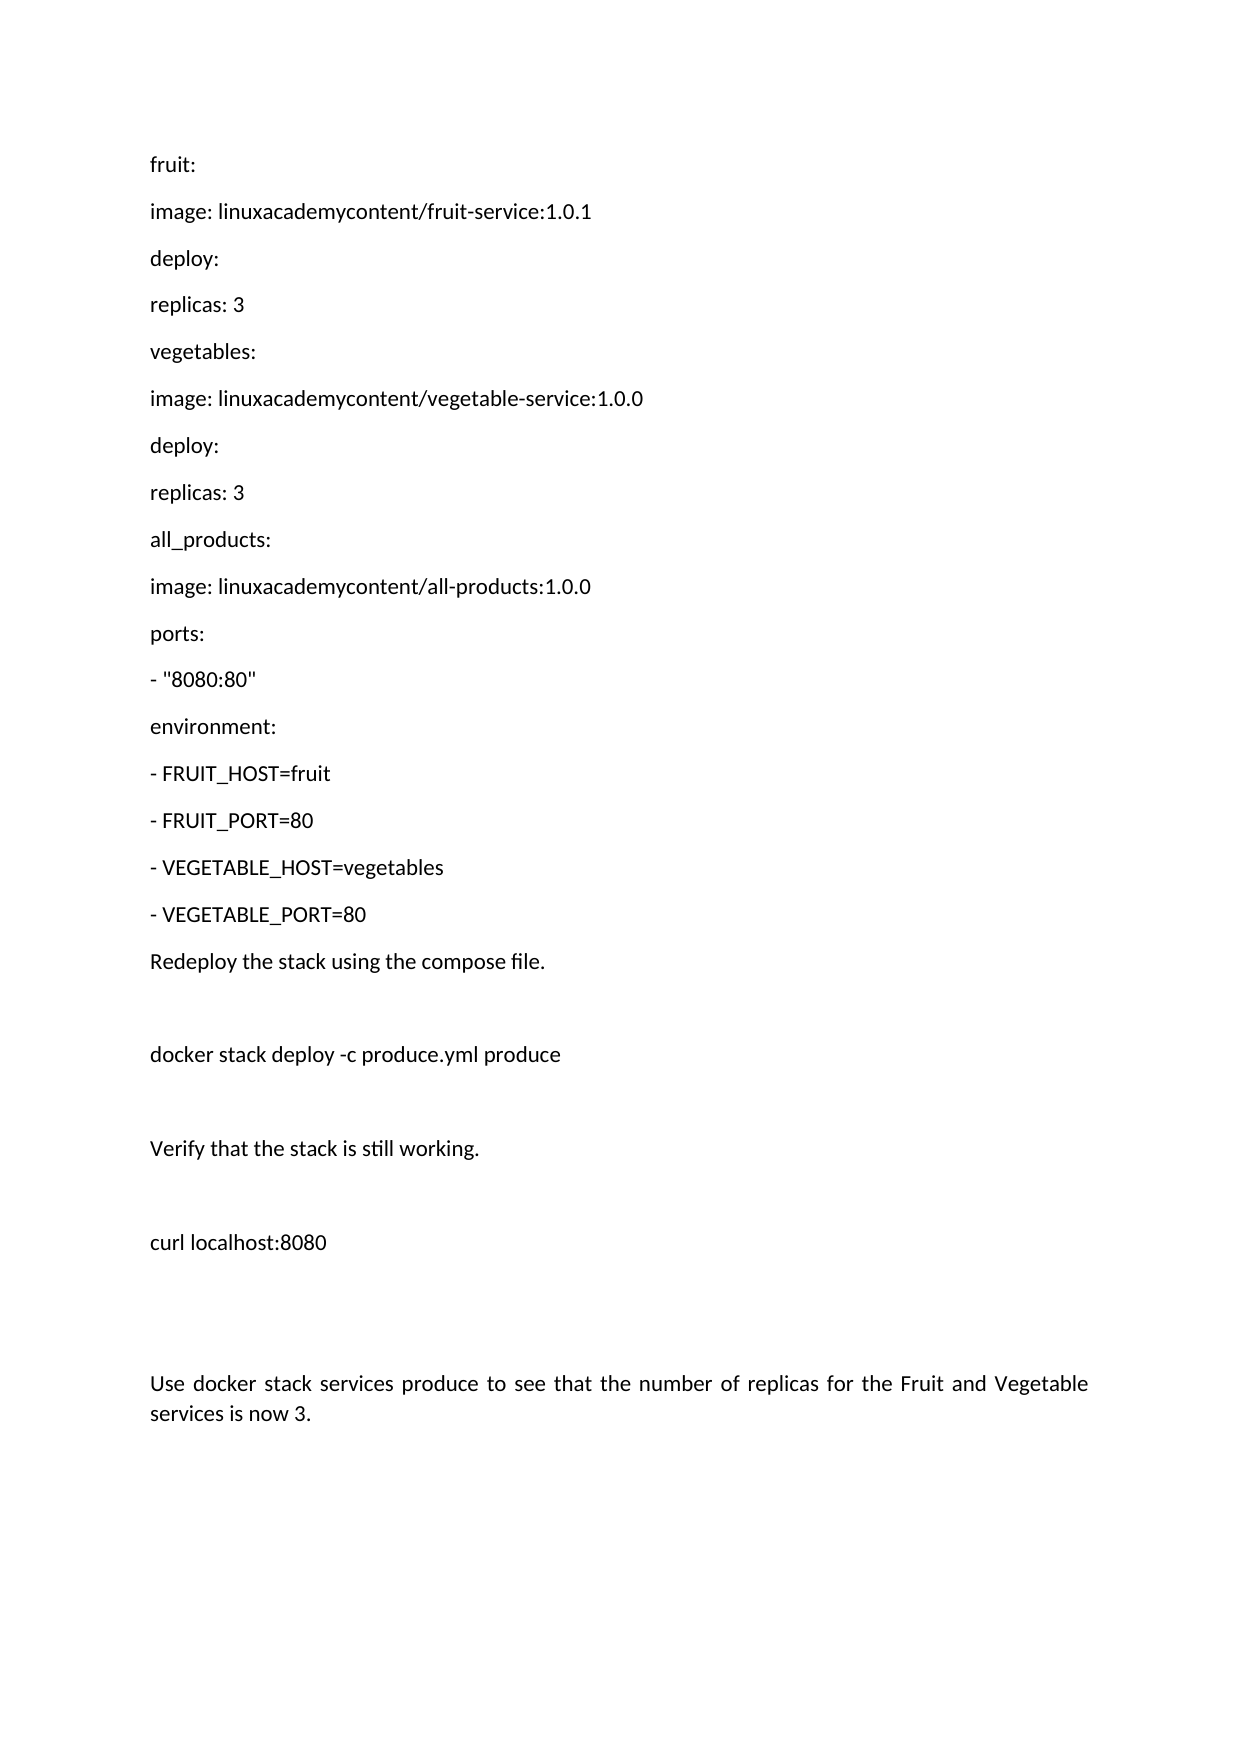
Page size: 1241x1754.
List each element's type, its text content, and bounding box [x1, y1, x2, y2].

text image: linuxacademycontent/vegetable-service:1.0.0 [150, 384, 1090, 412]
text - VEGETABLE_PORT=80 [150, 900, 1090, 928]
text vegetables: [150, 337, 1090, 366]
text - VEGETABLE_HOST=vegetables [150, 853, 1090, 881]
text curl localhost:8080 [150, 1228, 1090, 1256]
text fruit: [150, 150, 1090, 178]
text deploy: [150, 431, 1090, 459]
text - FRUIT_HOST=fruit [150, 759, 1090, 787]
text docker stack deploy -c produce.yml produce [150, 1041, 1090, 1069]
text Redeploy the stack using the compose file. [150, 947, 1090, 975]
text replicas: 3 [150, 478, 1090, 506]
text deploy: [150, 244, 1090, 272]
text image: linuxacademycontent/all-products:1.0.0 [150, 572, 1090, 600]
text - FRUIT_PORT=80 [150, 806, 1090, 834]
text ports: [150, 619, 1090, 647]
text Verify that the stack is still working. [150, 1134, 1090, 1162]
text replicas: 3 [150, 291, 1090, 319]
text - "8080:80" [150, 666, 1090, 694]
text all_products: [150, 525, 1090, 553]
text image: linuxacademycontent/fruit-service:1.0.1 [150, 197, 1090, 225]
text environment: [150, 712, 1090, 741]
text Use docker stack services produce to see that the number of replicas for the Fruit and Vegetable services is now 3. [150, 1369, 1090, 1427]
